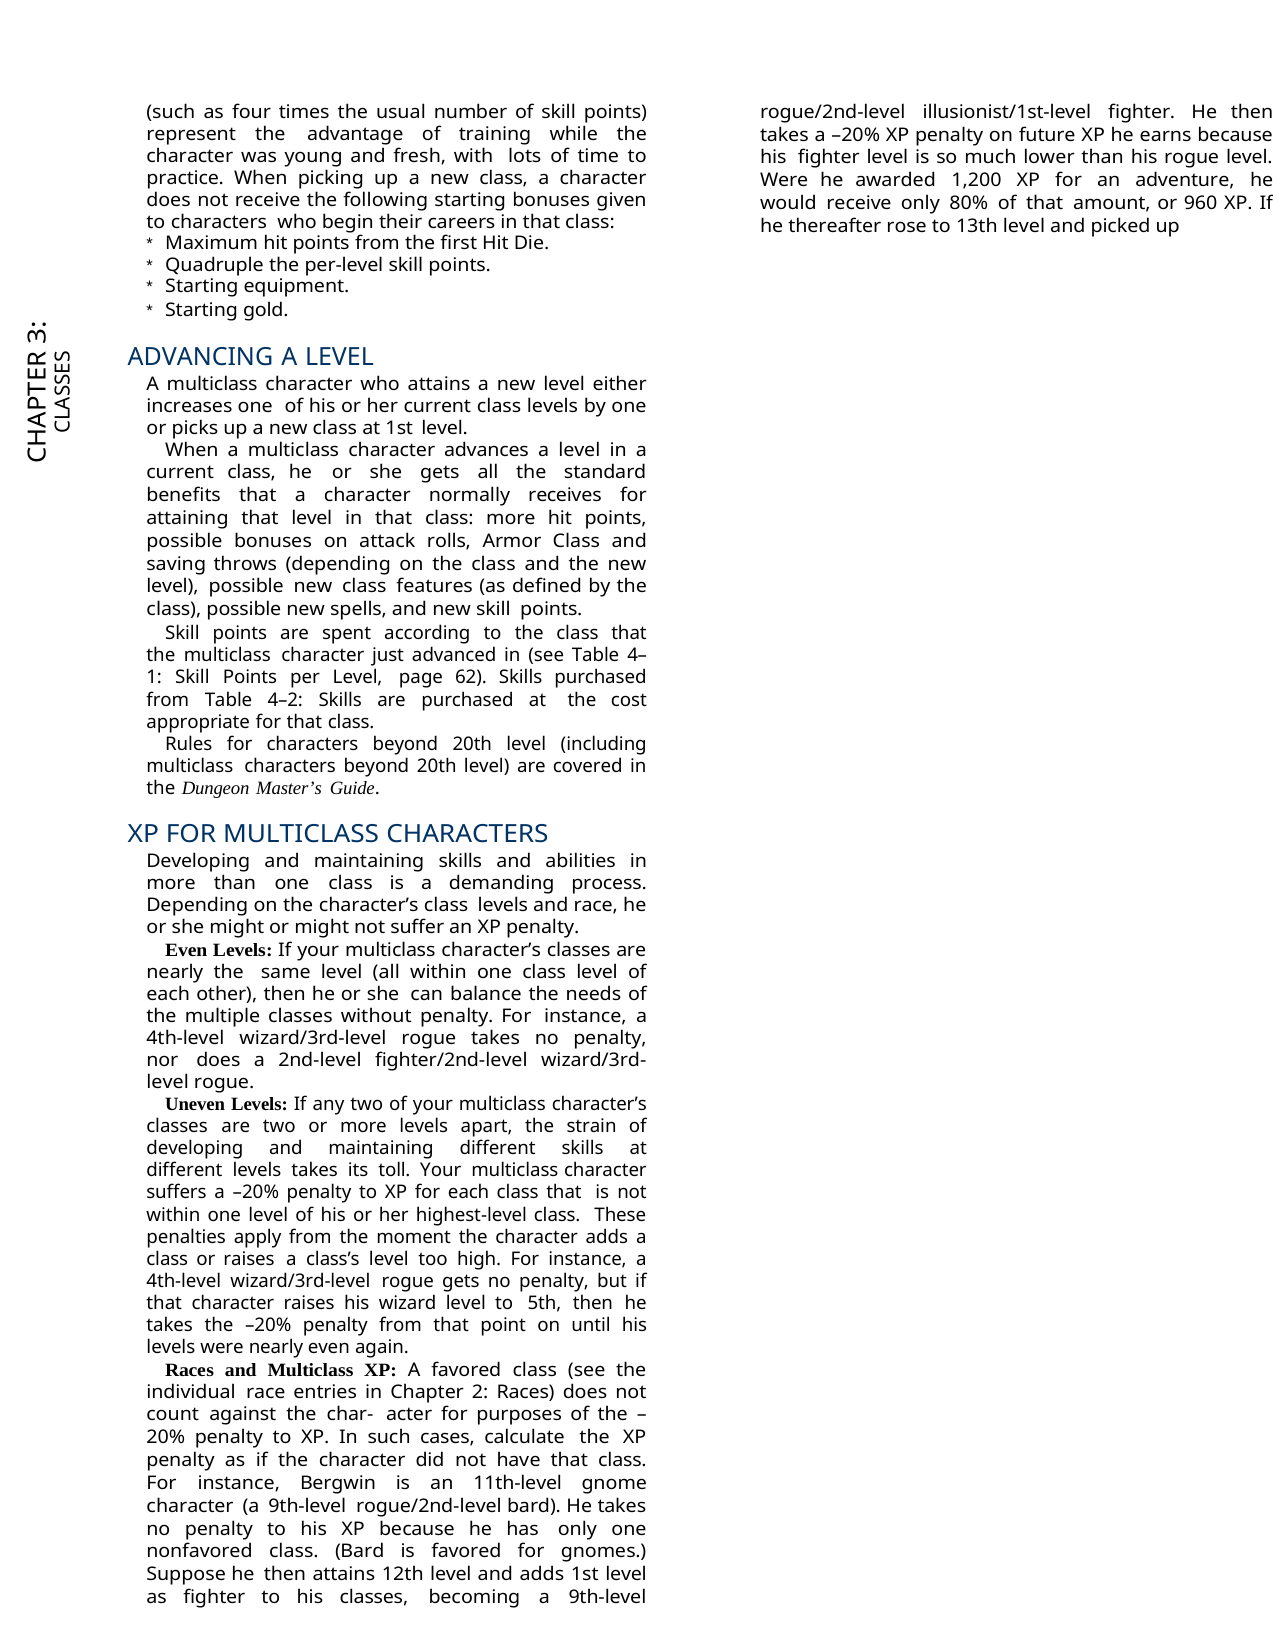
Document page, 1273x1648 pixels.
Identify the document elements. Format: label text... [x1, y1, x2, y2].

list Maximum hit points from the first Hit Die. [146, 233, 647, 253]
text Developing and maintaining skills and abilities in more than one class is a demanding process. Depending on the character’s class levels and race, he or she might or might not suffer an XP penalty. [146, 850, 647, 938]
text Races and Multiclass XP: A favored class (see the individual race entries in Chapter 2: Races) does not count against the char- acter for purposes of the –20% penalty to XP. In such cases, calculate the XP penalty as if the character did not have that class. For instance, Bergwin is an 11th-level gnome character (a 9th-level rogue/2nd-level bard). He takes no penalty to his XP because he has only one nonfavored class. (Bard is favored for gnomes.) Suppose he then attains 12th level and adds 1st level as fighter to his classes, becoming a 9th-level rogue/2nd-level illusionist/1st-level fighter. He then takes a –20% XP penalty on future XP he earns because his fighter level is so much lower than his rogue level. Were he awarded 1,200 XP for an adventure, he would receive only 80% of that amount, or 960 XP. If he thereafter rose to 13th level and picked up [760, 101, 1273, 238]
subtitle XP FOR MULTICLASS CHARACTERS [127, 819, 646, 849]
text Skill points are spent according to the class that the multiclass character just advanced in (see Table 4–1: Skill Points per Level, page 62). Skills purchased from Table 4–2: Skills are purchased at the cost appropriate for that class. [146, 622, 647, 732]
text Rules for characters beyond 20th level (including multiclass characters beyond 20th level) are covered in the Dungeon Master’s Guide. [146, 732, 647, 799]
text A multiclass character who attains a new level either increases one of his or her current class levels by one or picks up a new class at 1st level. [146, 372, 647, 439]
subtitle ADVANCING A LEVEL [127, 341, 646, 372]
text Races and Multiclass XP: A favored class (see the individual race entries in Chapter 2: Races) does not count against the char- acter for purposes of the –20% penalty to XP. In such cases, calculate the XP penalty as if the character did not have that class. For instance, Bergwin is an 11th-level gnome character (a 9th-level rogue/2nd-level bard). He takes no penalty to his XP because he has only one nonfavored class. (Bard is favored for gnomes.) Suppose he then attains 12th level and adds 1st level as fighter to his classes, becoming a 9th-level rogue/2nd-level illusionist/1st-level fighter. He then takes a –20% XP penalty on future XP he earns because his fighter level is so much lower than his rogue level. Were he awarded 1,200 XP for an adventure, he would receive only 80% of that amount, or 960 XP. If he thereafter rose to 13th level and picked up [146, 1358, 647, 1609]
list Starting gold. [146, 297, 647, 321]
text Uneven Levels: If any two of your multiclass character’s classes are two or more levels apart, the strain of developing and maintaining different skills at different levels takes its toll. Your multiclass character suffers a –20% penalty to XP for each class that is not within one level of his or her highest-level class. These penalties apply from the moment the character adds a class or raises a class’s level too high. For instance, a 4th-level wizard/3rd-level rogue gets no penalty, but if that character raises his wizard level to 5th, then he takes the –20% penalty from that point on until his levels were nearly even again. [146, 1093, 647, 1358]
text Even Levels: If your multiclass character’s classes are nearly the same level (all within one class level of each other), then he or she can balance the needs of the multiple classes without penalty. For instance, a 4th-level wizard/3rd-level rogue takes no penalty, nor does a 2nd-level fighter/2nd-level wizard/3rd-level rogue. [146, 938, 647, 1093]
list Starting equipment. [146, 275, 647, 297]
list Quadruple the per-level skill points. [146, 253, 647, 275]
text When a multiclass character advances a level in a current class, he or she gets all the standard benefits that a character normally receives for attaining that level in that class: more hit points, possible bonuses on attack rolls, Armor Class and saving throws (depending on the class and the new level), possible new class features (as defined by the class), possible new spells, and new skill points. [146, 439, 647, 621]
text (such as four times the usual number of skill points) represent the advantage of training while the character was young and fresh, with lots of time to practice. When picking up a new class, a character does not receive the following starting bonuses given to characters who begin their careers in that class: [146, 101, 647, 233]
